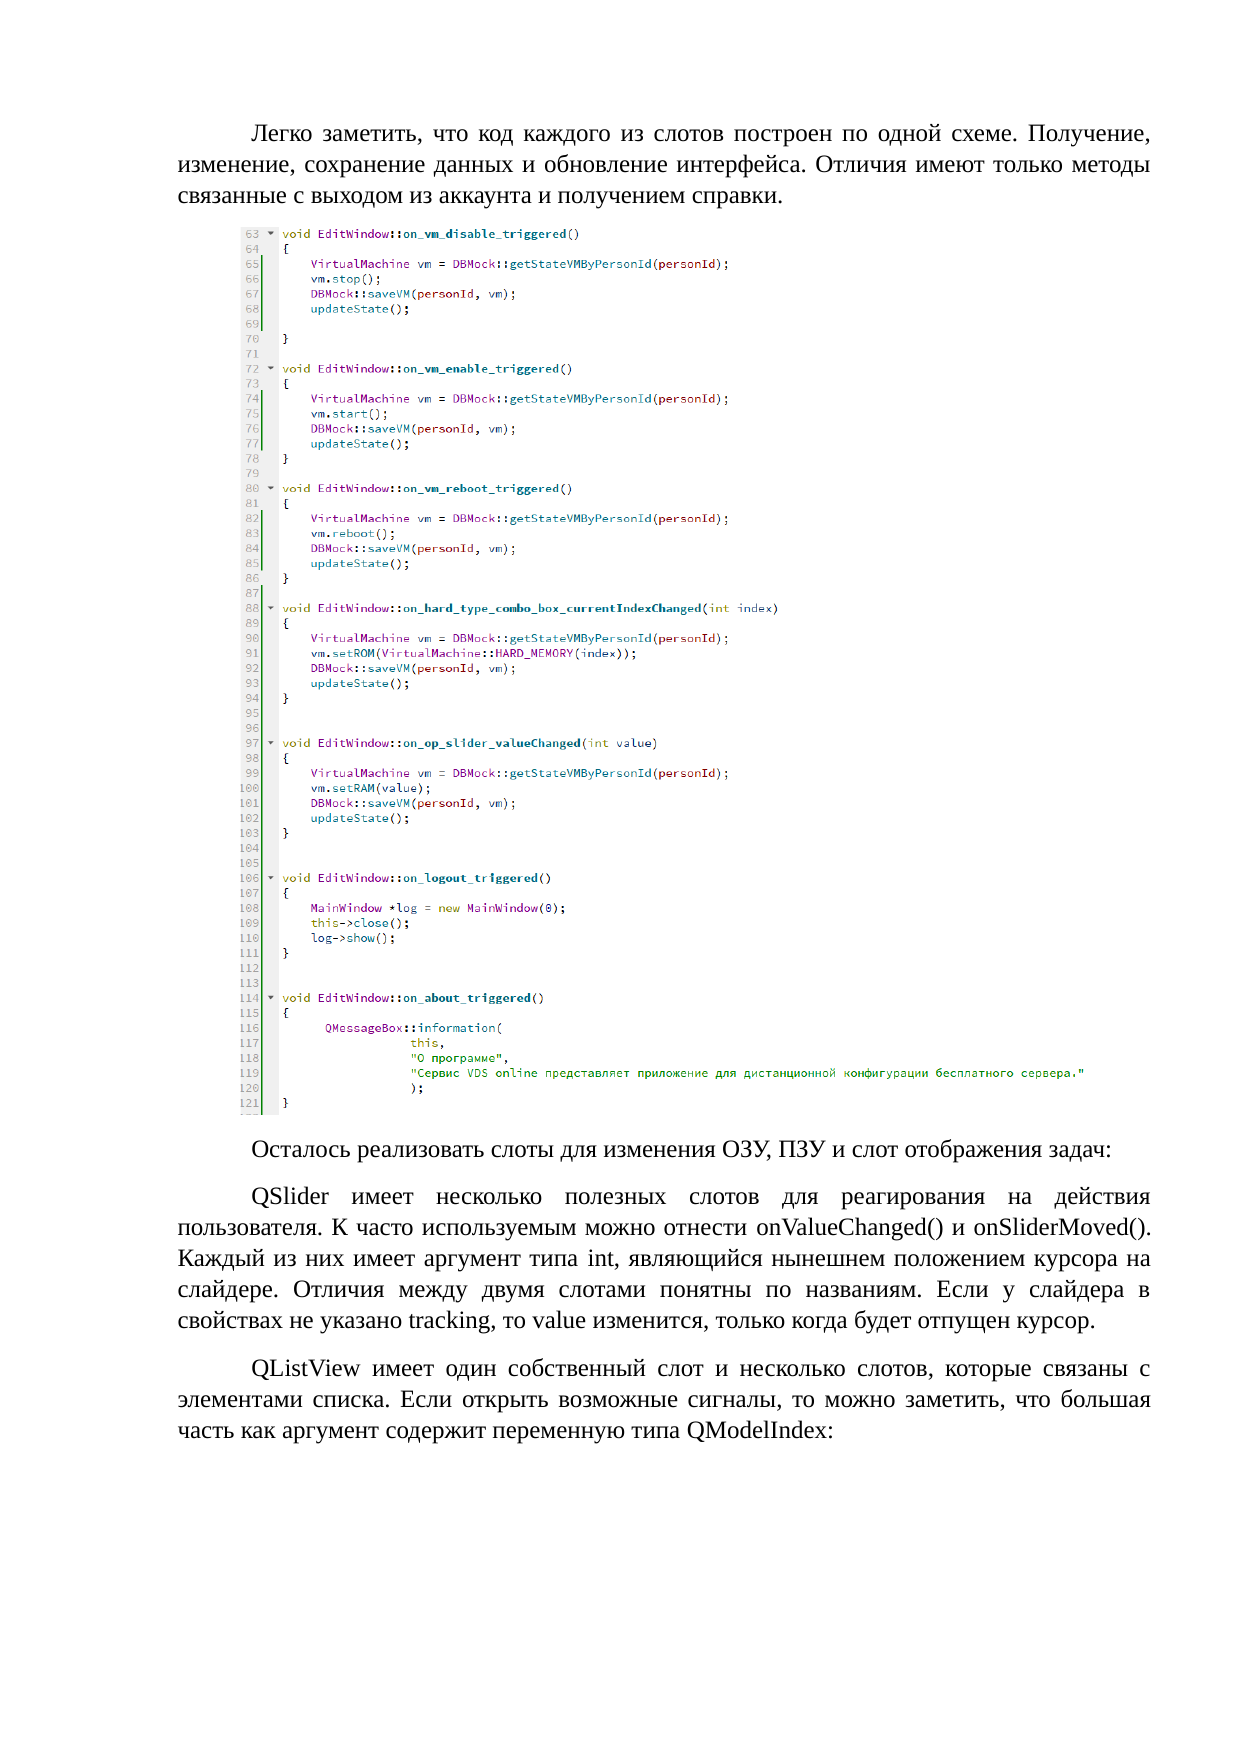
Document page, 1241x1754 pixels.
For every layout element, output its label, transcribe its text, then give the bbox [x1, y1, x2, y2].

text Осталось реализовать слоты для изменения ОЗУ, ПЗУ и слот отображения задач: [177, 1134, 1152, 1162]
text QSlider имеет несколько полезных слотов для реагирования на действия пользователя. К часто используемым можно отнести onValueChanged() и onSliderMoved(). Каждый из них имеет аргумент типа int, являющийся нынешнем положением курсора на слайдере. Отличия между двумя слотами понятны по названиям. Если у слайдера в свойствах не указано tracking, то value изменится, только когда будет отпущен курсор. [177, 1181, 1152, 1334]
picture [240, 227, 1089, 1115]
text Легко заметить, что код каждого из слотов построен по одной схеме. Получение, изменение, сохранение данных и обновление интерфейса. Отличия имеют только методы связанные с выходом из аккаунта и получением справки. [177, 118, 1152, 209]
text QListView имеет один собственный слот и несколько слотов, которые связаны с элементами списка. Если открыть возможные сигналы, то можно заметить, что большая часть как аргумент содержит переменную типа QModelIndex: [177, 1353, 1152, 1444]
